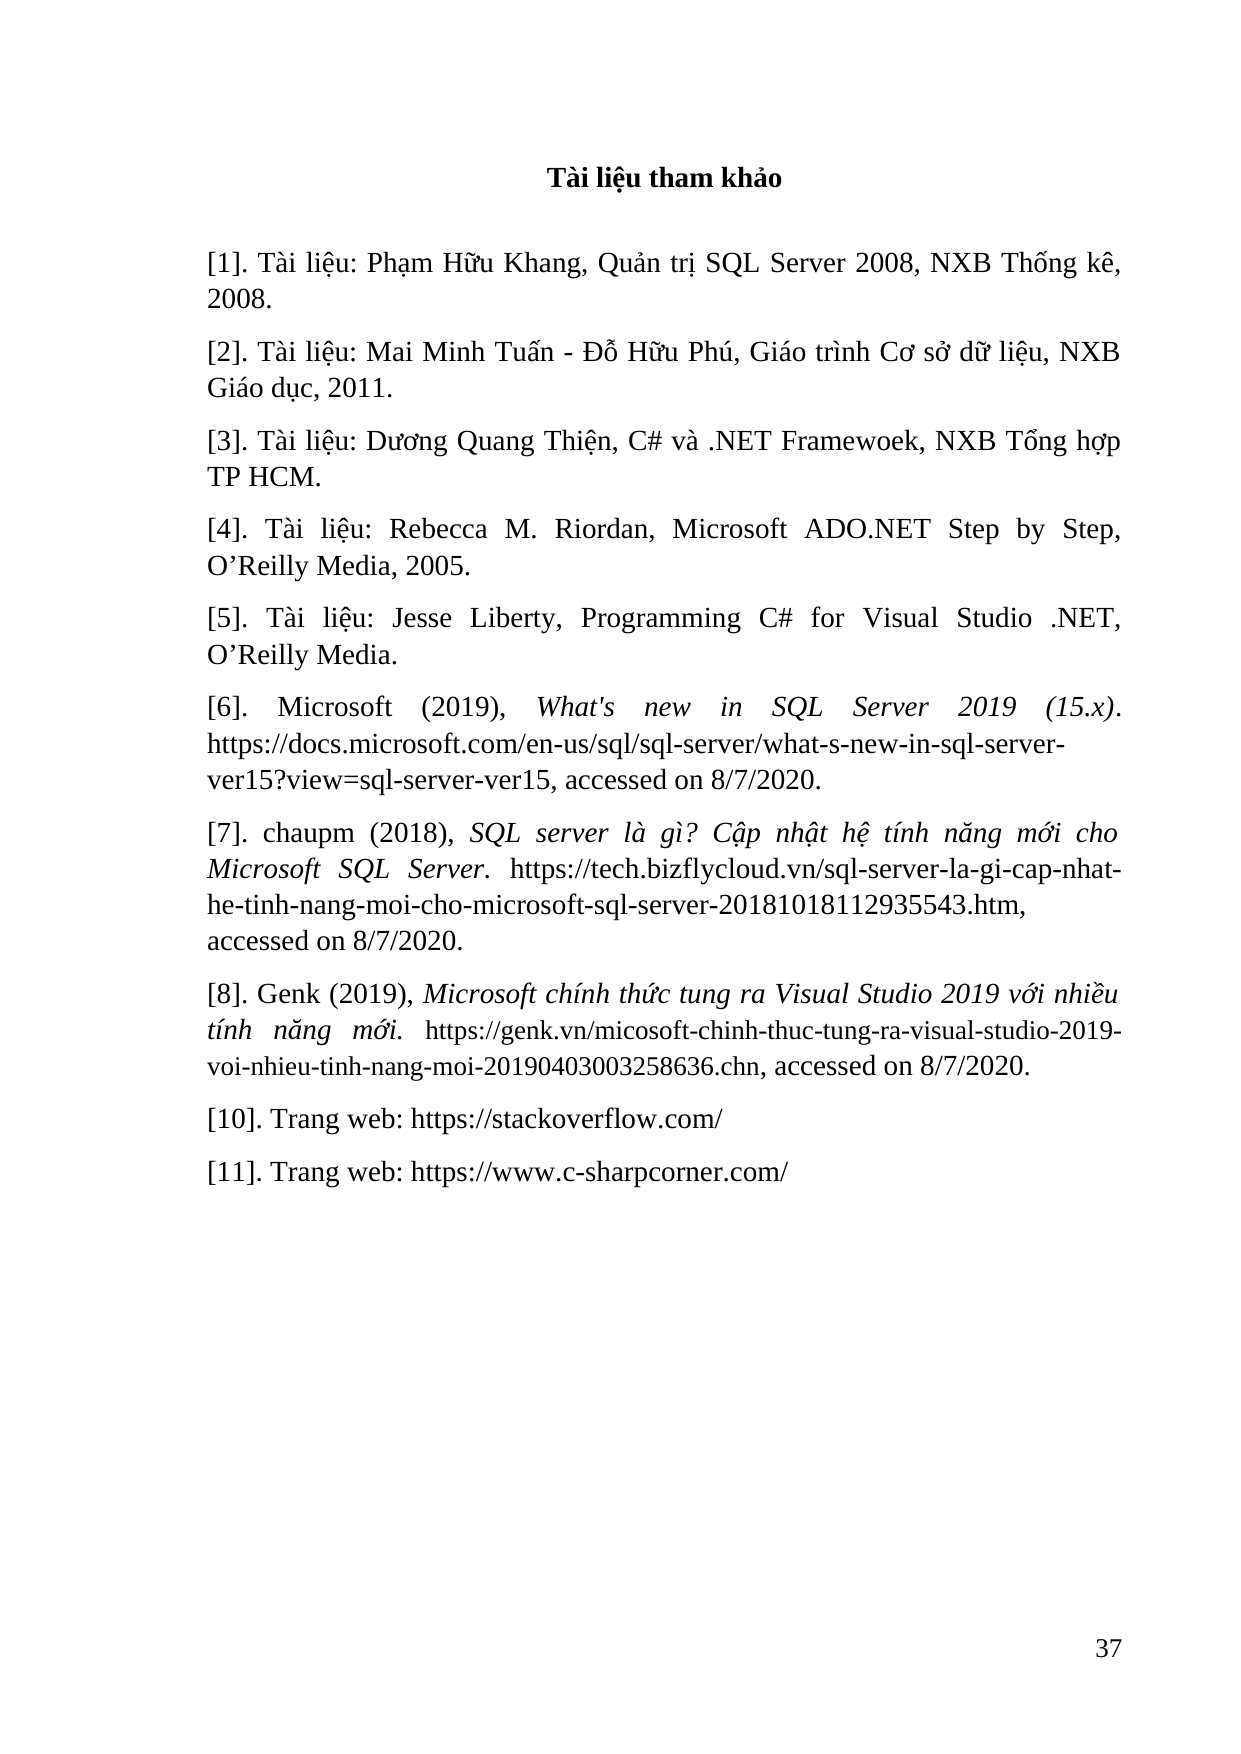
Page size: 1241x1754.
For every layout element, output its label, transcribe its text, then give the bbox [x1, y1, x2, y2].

text [5]. Tài liệu: Jesse Liberty, Programming C# for Visual Studio .NET, O’Reilly Media. [207, 601, 1122, 670]
text [1]. Tài liệu: Phạm Hữu Khang, Quản trị SQL Server 2008, NXB Thống kê, 2008. [207, 245, 1122, 314]
text [10]. Trang web: https://stackoverflow.com/ [207, 1101, 1122, 1134]
text [8]. Genk (2019), Microsoft chính thức tung ra Visual Studio 2019 với nhiều tính năng mới. https://genk.vn/micosoft-chinh-thuc-tung-ra-visual-studio-2019-voi-nhieu-tinh-nang-moi-20190403003258636.chn, accessed on 8/7/2020. [207, 976, 1122, 1082]
subtitle Tài liệu tham khảo [207, 160, 1122, 194]
text [3]. Tài liệu: Dương Quang Thiện, C# và .NET Framewoek, NXB Tổng hợp TP HCM. [207, 423, 1122, 492]
text [4]. Tài liệu: Rebecca M. Riordan, Microsoft ADO.NET Step by Step, O’Reilly Media, 2005. [207, 512, 1122, 581]
text [2]. Tài liệu: Mai Minh Tuấn - Đỗ Hữu Phú, Giáo trình Cơ sở dữ liệu, NXB Giáo dục, 2011. [207, 334, 1122, 403]
text [11]. Trang web: https://www.c-sharpcorner.com/ [207, 1154, 1122, 1187]
text [7]. chaupm (2018), SQL server là gì? Cập nhật hệ tính năng mới cho Microsoft SQL Server. https://tech.bizflycloud.vn/sql-server-la-gi-cap-nhat-he-tinh-nang-moi-cho-microsoft-sql-server-20181018112935543.htm, accessed on 8/7/2020. [207, 815, 1122, 957]
text [6]. Microsoft (2019), What's new in SQL Server 2019 (15.x). https://docs.microsoft.com/en-us/sql/sql-server/what-s-new-in-sql-server-ver15?view=sql-server-ver15, accessed on 8/7/2020. [207, 689, 1122, 795]
